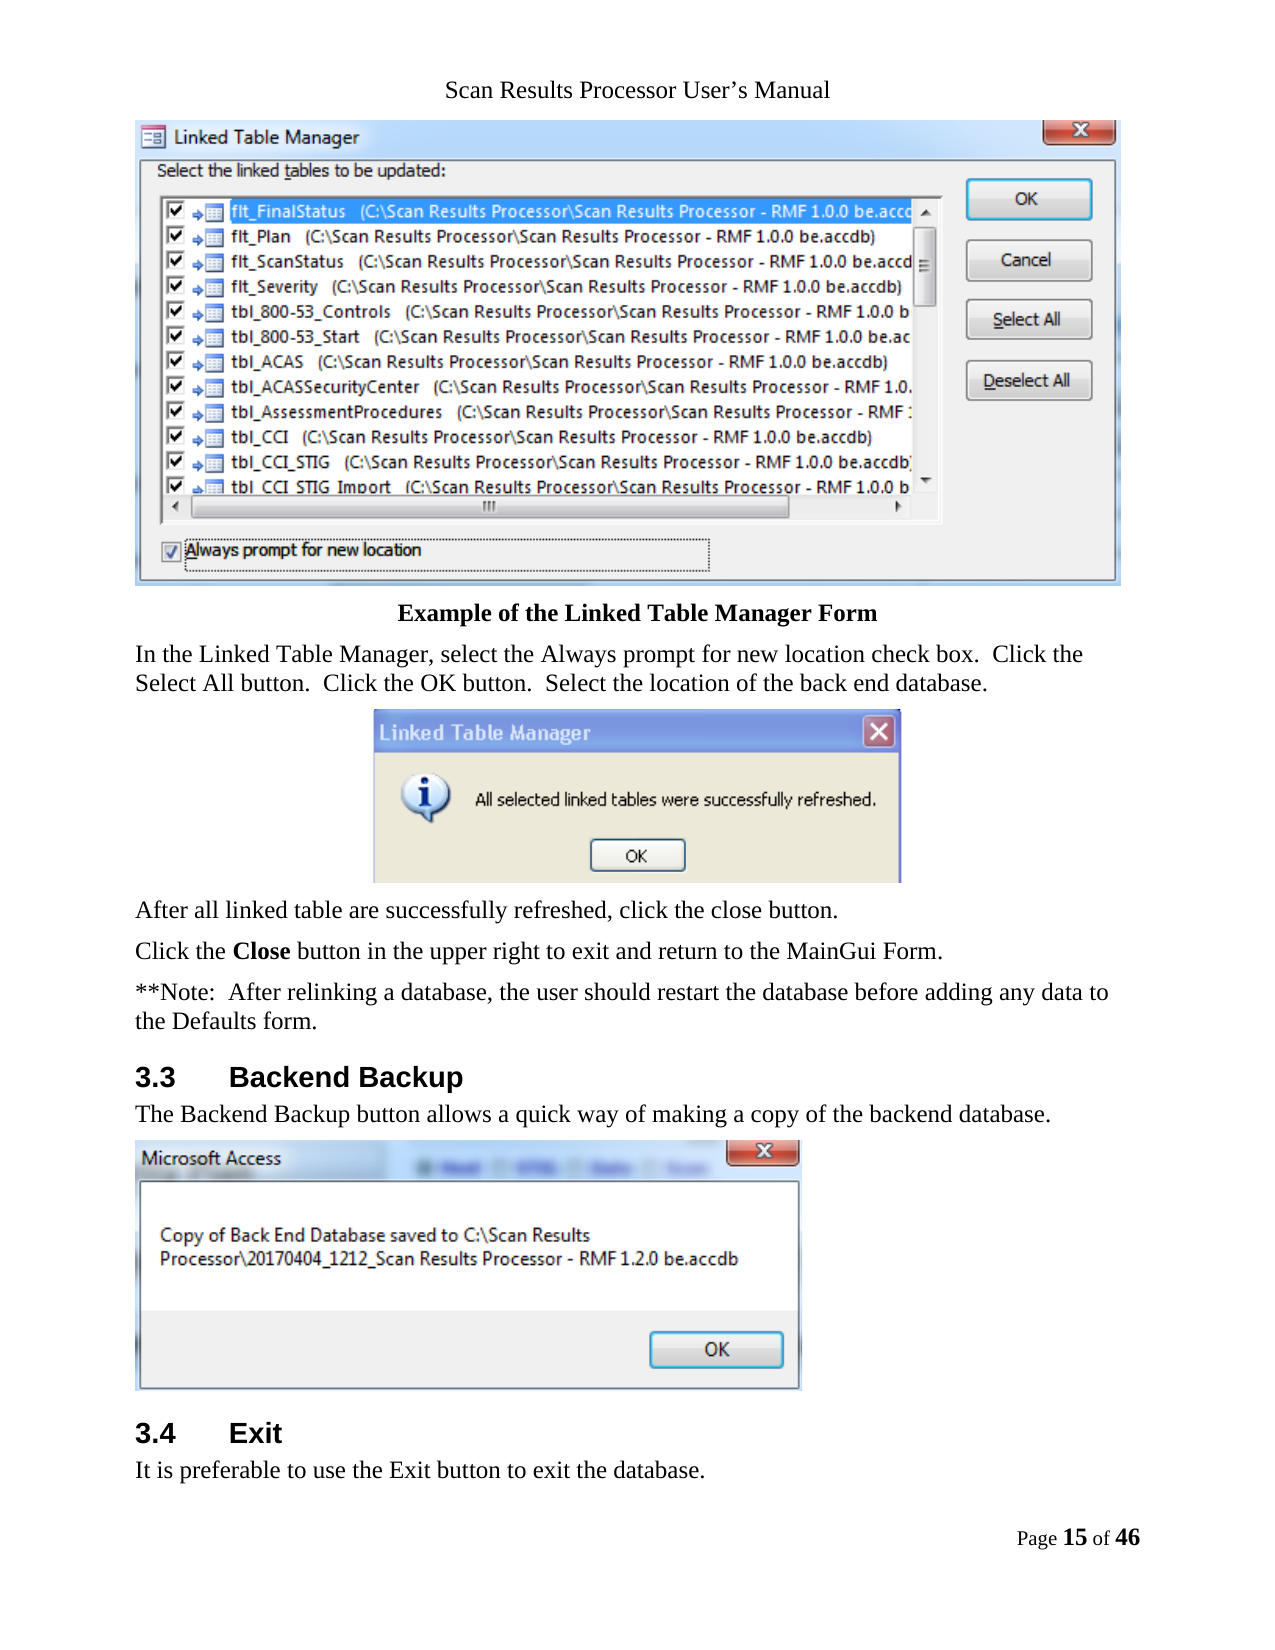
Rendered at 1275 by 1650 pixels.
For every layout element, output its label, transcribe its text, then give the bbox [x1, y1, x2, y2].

text It is preferable to use the Exit button to exit the database. [135, 1456, 1140, 1484]
text After all linked table are successfully refreshed, click the close button. [135, 895, 1140, 923]
text The Backend Backup button allows a quick way of making a copy of the backend database. [135, 1099, 1140, 1128]
picture [135, 1140, 803, 1391]
text **Note: After relinking a database, the user should restart the database before adding any data to the Defaults form. [135, 977, 1140, 1035]
text In the Linked Table Manager, select the Always prompt for new location check box. Click the Select All button. Click the OK button. Select the location of the back end database. [135, 639, 1140, 697]
subtitle Backend Backup [135, 1060, 1140, 1093]
picture [373, 709, 902, 883]
subtitle Exit [135, 1416, 1140, 1449]
text Example of the Linked Table Manager Form [135, 598, 1140, 627]
picture [135, 120, 1121, 586]
text Click the Close button in the upper right to exit and return to the MainGui Form. [135, 936, 1140, 965]
